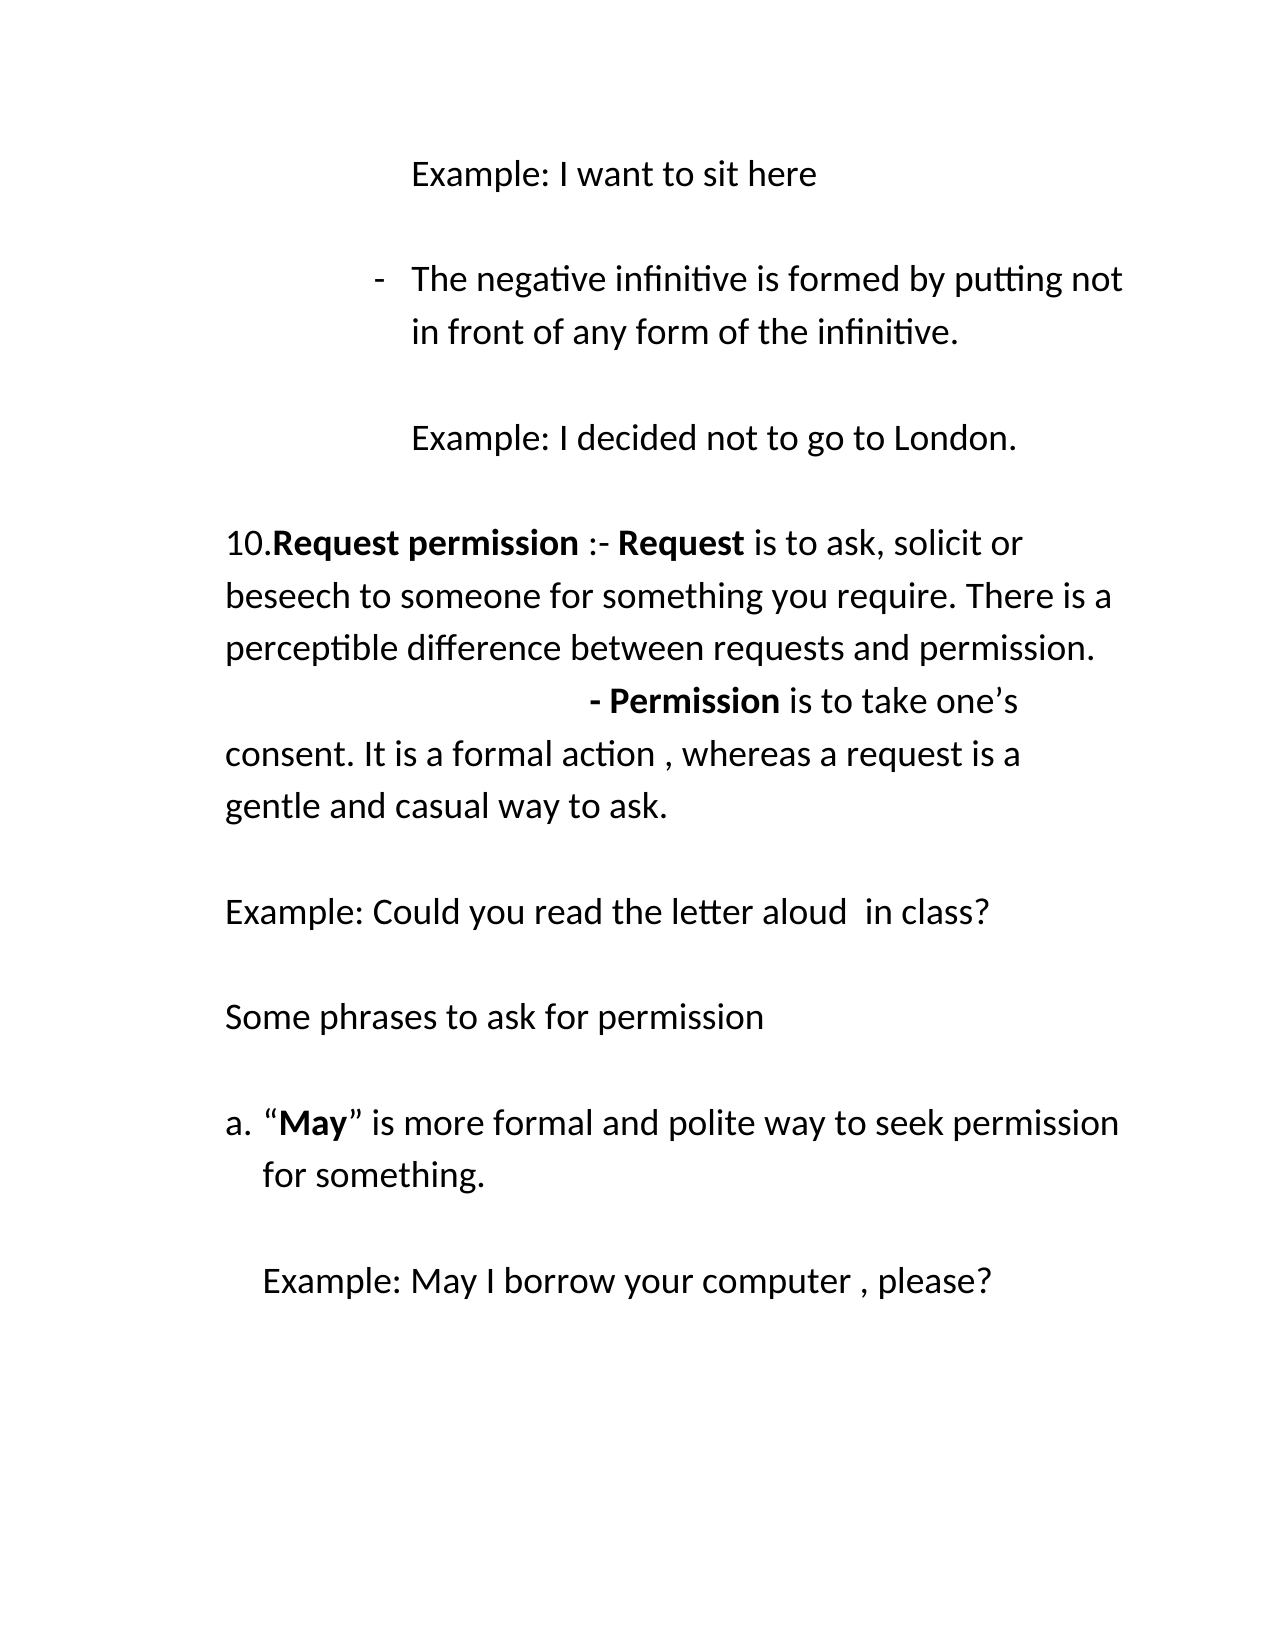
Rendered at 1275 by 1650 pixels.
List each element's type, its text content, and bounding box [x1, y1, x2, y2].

list Example: I decided not to go to London. [411, 413, 1125, 459]
list Example: I want to sit here [411, 150, 1125, 196]
list “May” is more formal and polite way to seek permission for something. [225, 1099, 1125, 1197]
list - Permission is to take one’s consent. It is a formal action , whereas a request is a gentle and casual way to ask. [225, 677, 1125, 828]
list Example: Could you read the letter aloud in class? [225, 888, 1125, 934]
list The negative infinitive is formed by putting not in front of any form of the infinitive. [373, 255, 1125, 354]
list Example: May I borrow your computer , please? [262, 1257, 1125, 1303]
list Some phrases to ask for permission [225, 993, 1125, 1039]
list 10.Request permission :- Request is to ask, solicit or beseech to someone for something you require. There is a perceptible difference between requests and permission. [225, 519, 1125, 670]
